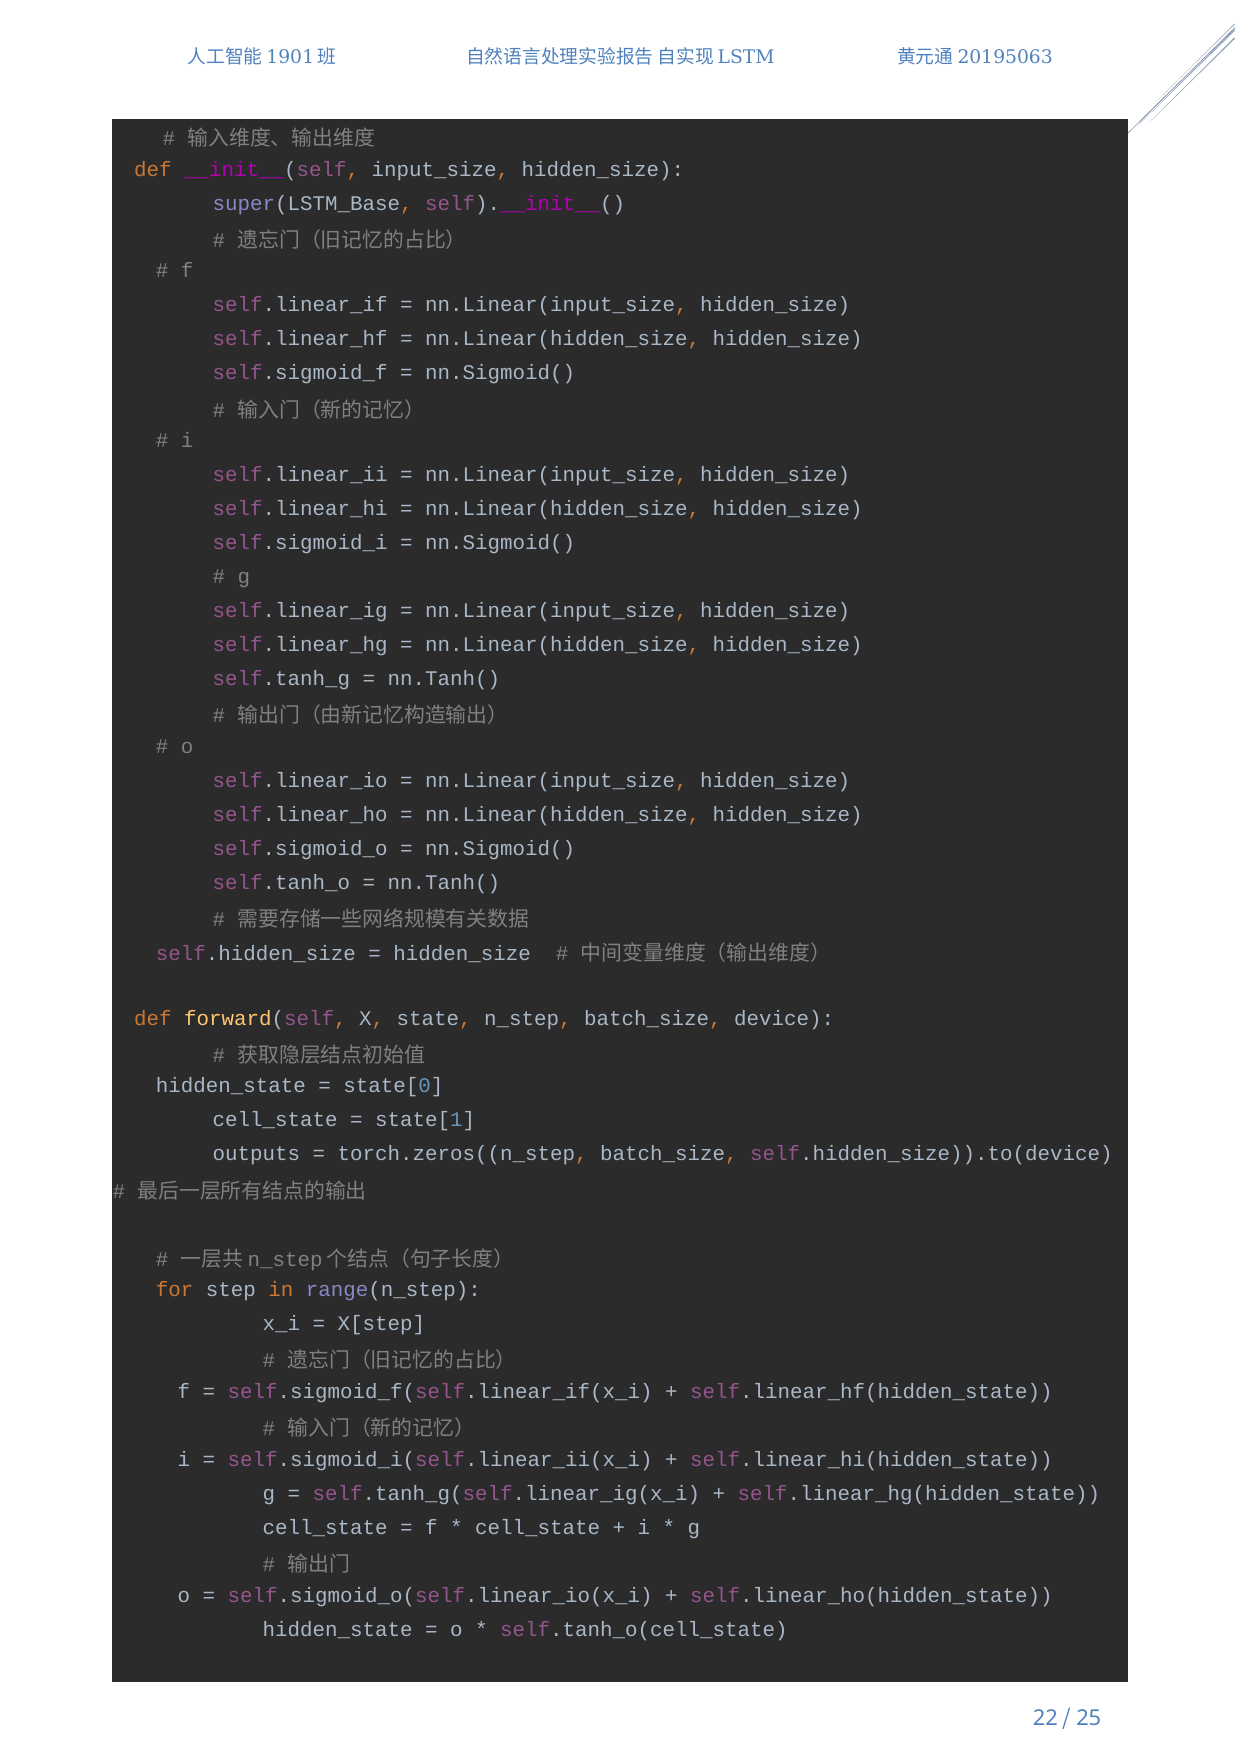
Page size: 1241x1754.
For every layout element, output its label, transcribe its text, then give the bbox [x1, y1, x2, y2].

text # 输入维度、输出维度 [112, 119, 1128, 153]
text self.linear_hg = nn.Linear(hidden_size, hidden_size) [112, 629, 1128, 663]
text for step in range(n_step): [112, 1274, 1128, 1308]
text self.sigmoid_f = nn.Sigmoid() [112, 357, 1128, 391]
text outputs = torch.zeros((n_step, batch_size, self.hidden_size)).to(device) # 最后一层所有结点的输出 [112, 1138, 1128, 1206]
text def forward(self, X, state, n_step, batch_size, device): [112, 1002, 1128, 1036]
text # 输出门 [112, 1546, 1128, 1580]
text i = self.sigmoid_i(self.linear_ii(x_i) + self.linear_hi(hidden_state)) [112, 1444, 1128, 1478]
text o = self.sigmoid_o(self.linear_io(x_i) + self.linear_ho(hidden_state)) [112, 1580, 1128, 1614]
text # 遗忘门（旧记忆的占比） [112, 1342, 1128, 1376]
text self.tanh_g = nn.Tanh() [112, 663, 1128, 697]
text # 输入门（新的记忆） [112, 1410, 1128, 1444]
text # o [112, 731, 1128, 765]
text self.linear_hf = nn.Linear(hidden_size, hidden_size) [112, 323, 1128, 357]
text self.linear_hi = nn.Linear(hidden_size, hidden_size) [112, 493, 1128, 527]
text cell_state = state[1] [112, 1104, 1128, 1138]
text # g [112, 561, 1128, 595]
text # 遗忘门（旧记忆的占比） [112, 221, 1128, 255]
text f = self.sigmoid_f(self.linear_if(x_i) + self.linear_hf(hidden_state)) [112, 1376, 1128, 1410]
text def __init__(self, input_size, hidden_size): [112, 153, 1128, 187]
text self.linear_ig = nn.Linear(input_size, hidden_size) [112, 595, 1128, 629]
text hidden_state = state[0] [112, 1070, 1128, 1104]
text # i [112, 425, 1128, 459]
text # 输入门（新的记忆） [112, 391, 1128, 425]
text self.linear_ii = nn.Linear(input_size, hidden_size) [112, 459, 1128, 493]
text self.linear_io = nn.Linear(input_size, hidden_size) [112, 765, 1128, 799]
text self.linear_if = nn.Linear(input_size, hidden_size) [112, 289, 1128, 323]
text x_i = X[step] [112, 1308, 1128, 1342]
text # 输出门（由新记忆构造输出） [112, 697, 1128, 731]
text hidden_state = o * self.tanh_o(cell_state) [112, 1614, 1128, 1648]
text self.sigmoid_o = nn.Sigmoid() [112, 833, 1128, 867]
text # 一层共n_step个结点（句子长度） [112, 1240, 1128, 1274]
text self.sigmoid_i = nn.Sigmoid() [112, 527, 1128, 561]
text cell_state = f * cell_state + i * g [112, 1512, 1128, 1546]
text # 获取隐层结点初始值 [112, 1036, 1128, 1070]
text g = self.tanh_g(self.linear_ig(x_i) + self.linear_hg(hidden_state)) [112, 1478, 1128, 1512]
text self.linear_ho = nn.Linear(hidden_size, hidden_size) [112, 799, 1128, 833]
text super(LSTM_Base, self).__init__() [112, 187, 1128, 221]
text # 需要存储一些网络规模有关数据 [112, 901, 1128, 934]
text self.tanh_o = nn.Tanh() [112, 867, 1128, 901]
text self.hidden_size = hidden_size # 中间变量维度（输出维度） [112, 934, 1128, 968]
text # f [112, 255, 1128, 289]
